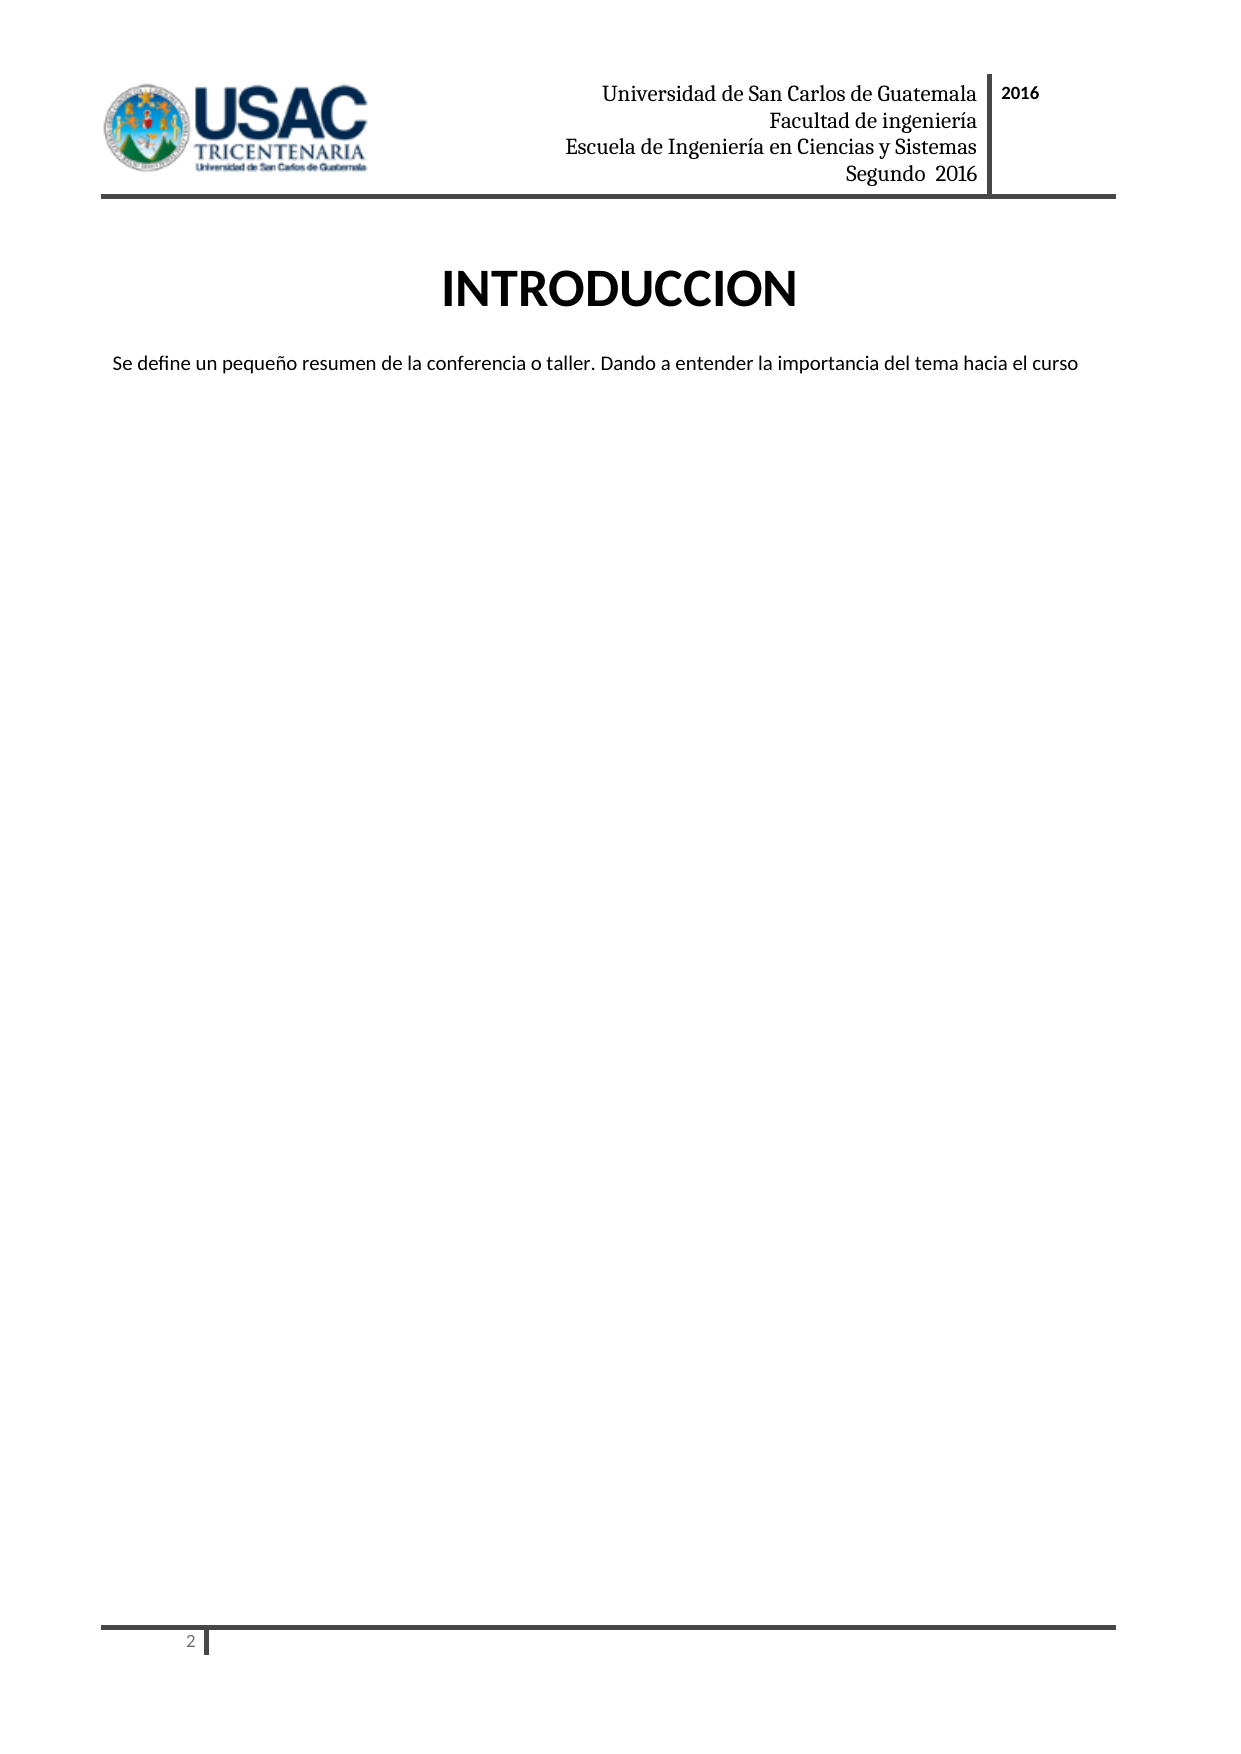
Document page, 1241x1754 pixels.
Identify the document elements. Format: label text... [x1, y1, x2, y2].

picture [96, 81, 379, 177]
text Se define un pequeño resumen de la conferencia o taller. Dando a entender la importancia del tema hacia el curso [112, 350, 1128, 376]
text INTRODUCCION [112, 253, 1128, 319]
